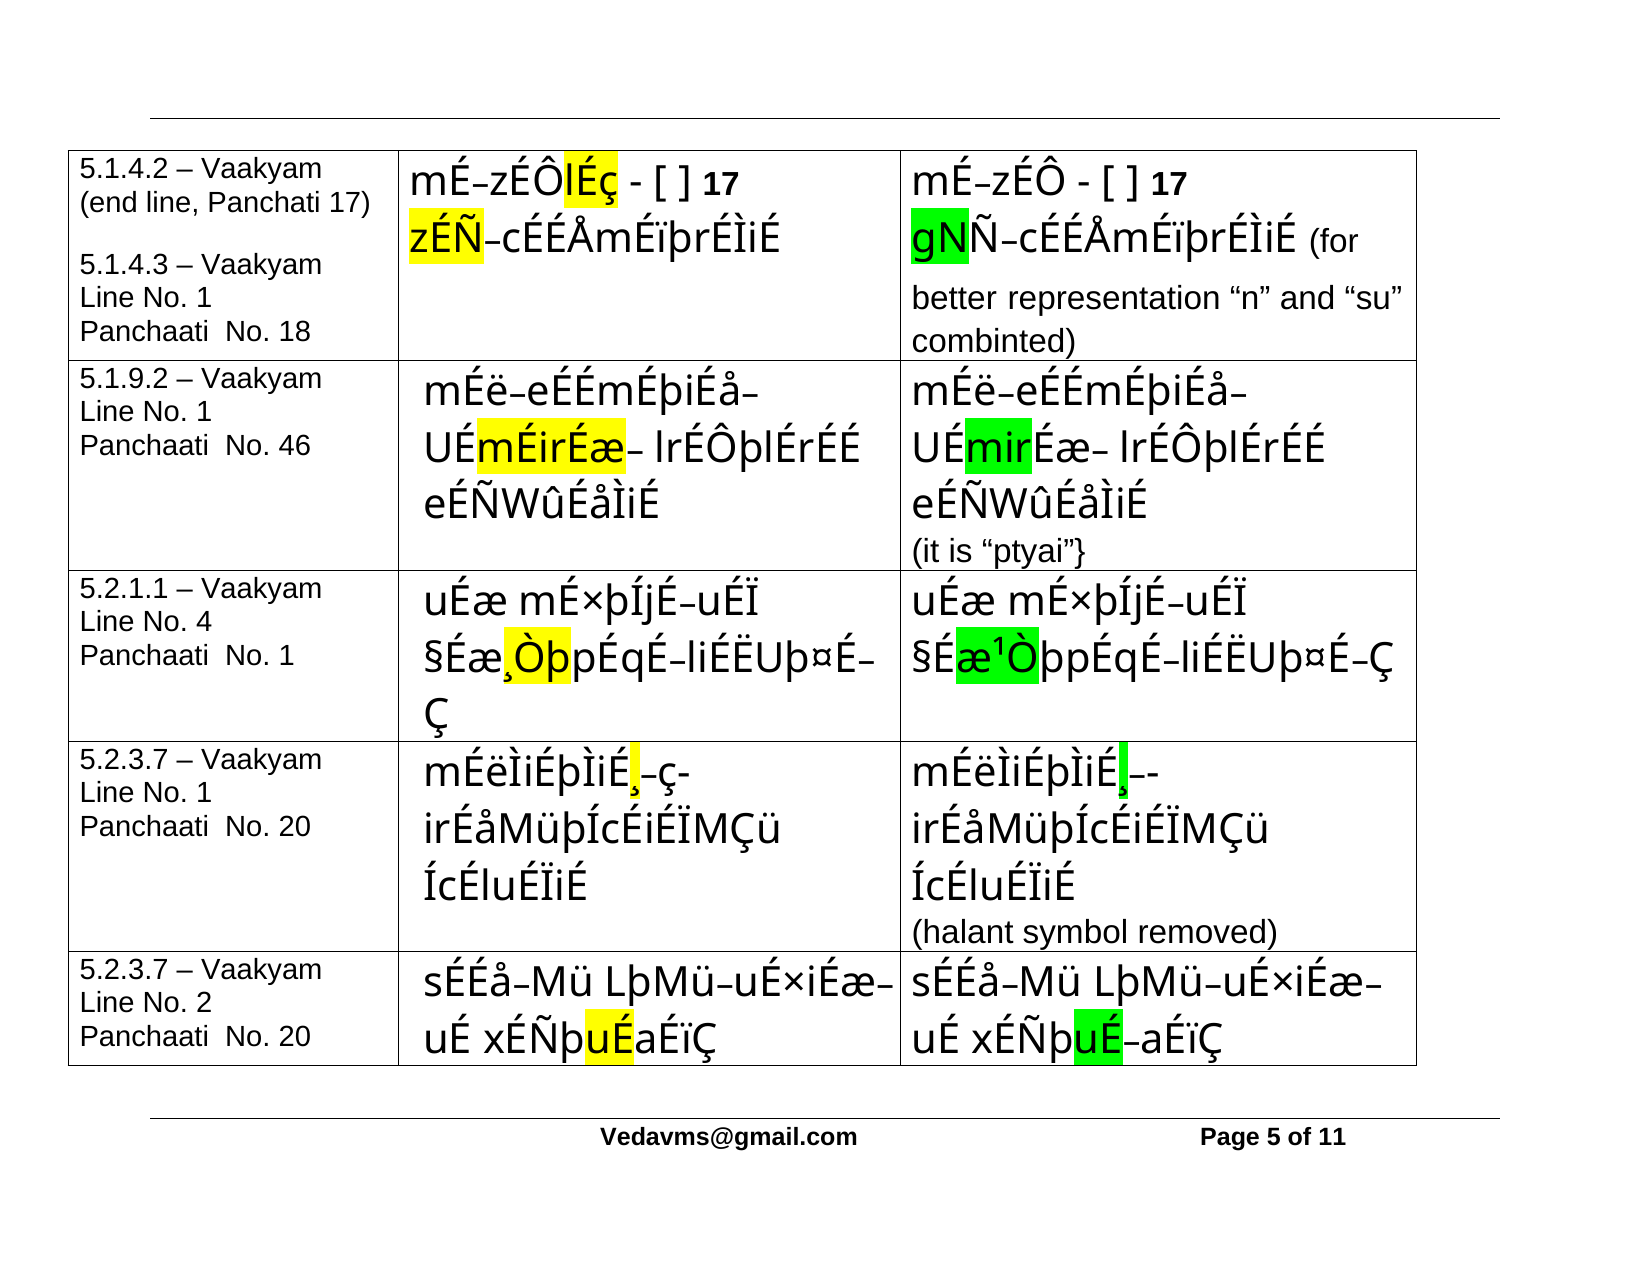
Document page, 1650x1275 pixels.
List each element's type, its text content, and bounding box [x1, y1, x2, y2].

table_cell 5.2.1.1 – Vaakyam Line No. 4 Panchaati No. 1 [69, 571, 398, 741]
table_cell 5.1.4.2 – Vaakyam (end line, Panchati 17) 5.1.4.3 – Vaakyam Line No. 1 Panchaati No. 18 [69, 151, 398, 360]
table_cell mÉ–zÉÔ - [ ] 17 gNÑ–cÉÉÅmÉïþrÉÌiÉ (for better representation “n” and “su” combinted) [901, 151, 1416, 360]
table_cell 5.2.3.7 – Vaakyam Line No. 1 Panchaati No. 20 [69, 742, 398, 951]
table_cell sÉÉå–Mü LþMü–uÉ×iÉæ–uÉ xÉÑþuÉ–aÉïÇ [901, 952, 1416, 1065]
table_cell mÉ–zÉÔlÉç - [ ] 17 zÉÑ–cÉÉÅmÉïþrÉÌiÉ [399, 151, 900, 360]
table_cell mÉë–eÉÉmÉþiÉå–UÉmirÉæ– lrÉÔþlÉrÉÉ eÉÑWûÉåÌiÉ (it is “ptyai”} [901, 361, 1416, 569]
table_cell 5.2.3.7 – Vaakyam Line No. 2 Panchaati No. 20 [69, 952, 398, 1065]
table_cell uÉæ mÉ×þÍjÉ–uÉÏ §Éæ¹ÒþpÉqÉ–liÉËUþ¤É–Ç [901, 571, 1416, 741]
table_cell mÉëÌiÉþÌiÉ¸–-irÉåMüþÍcÉiÉÏMÇü ÍcÉluÉÏiÉ (halant symbol removed) [901, 742, 1416, 951]
table_cell 5.1.9.2 – Vaakyam Line No. 1 Panchaati No. 46 [69, 361, 398, 569]
table_cell sÉÉå–Mü LþMü–uÉ×iÉæ–uÉ xÉÑþuÉaÉïÇ [399, 952, 900, 1065]
table_cell mÉëÌiÉþÌiÉ¸–ç-irÉåMüþÍcÉiÉÏMÇü ÍcÉluÉÏiÉ [399, 742, 900, 951]
table_cell mÉë–eÉÉmÉþiÉå–UÉmÉirÉæ– lrÉÔþlÉrÉÉ eÉÑWûÉåÌiÉ [399, 361, 900, 569]
table_cell uÉæ mÉ×þÍjÉ–uÉÏ §Éæ¸ÒþpÉqÉ–liÉËUþ¤É–Ç [399, 571, 900, 741]
